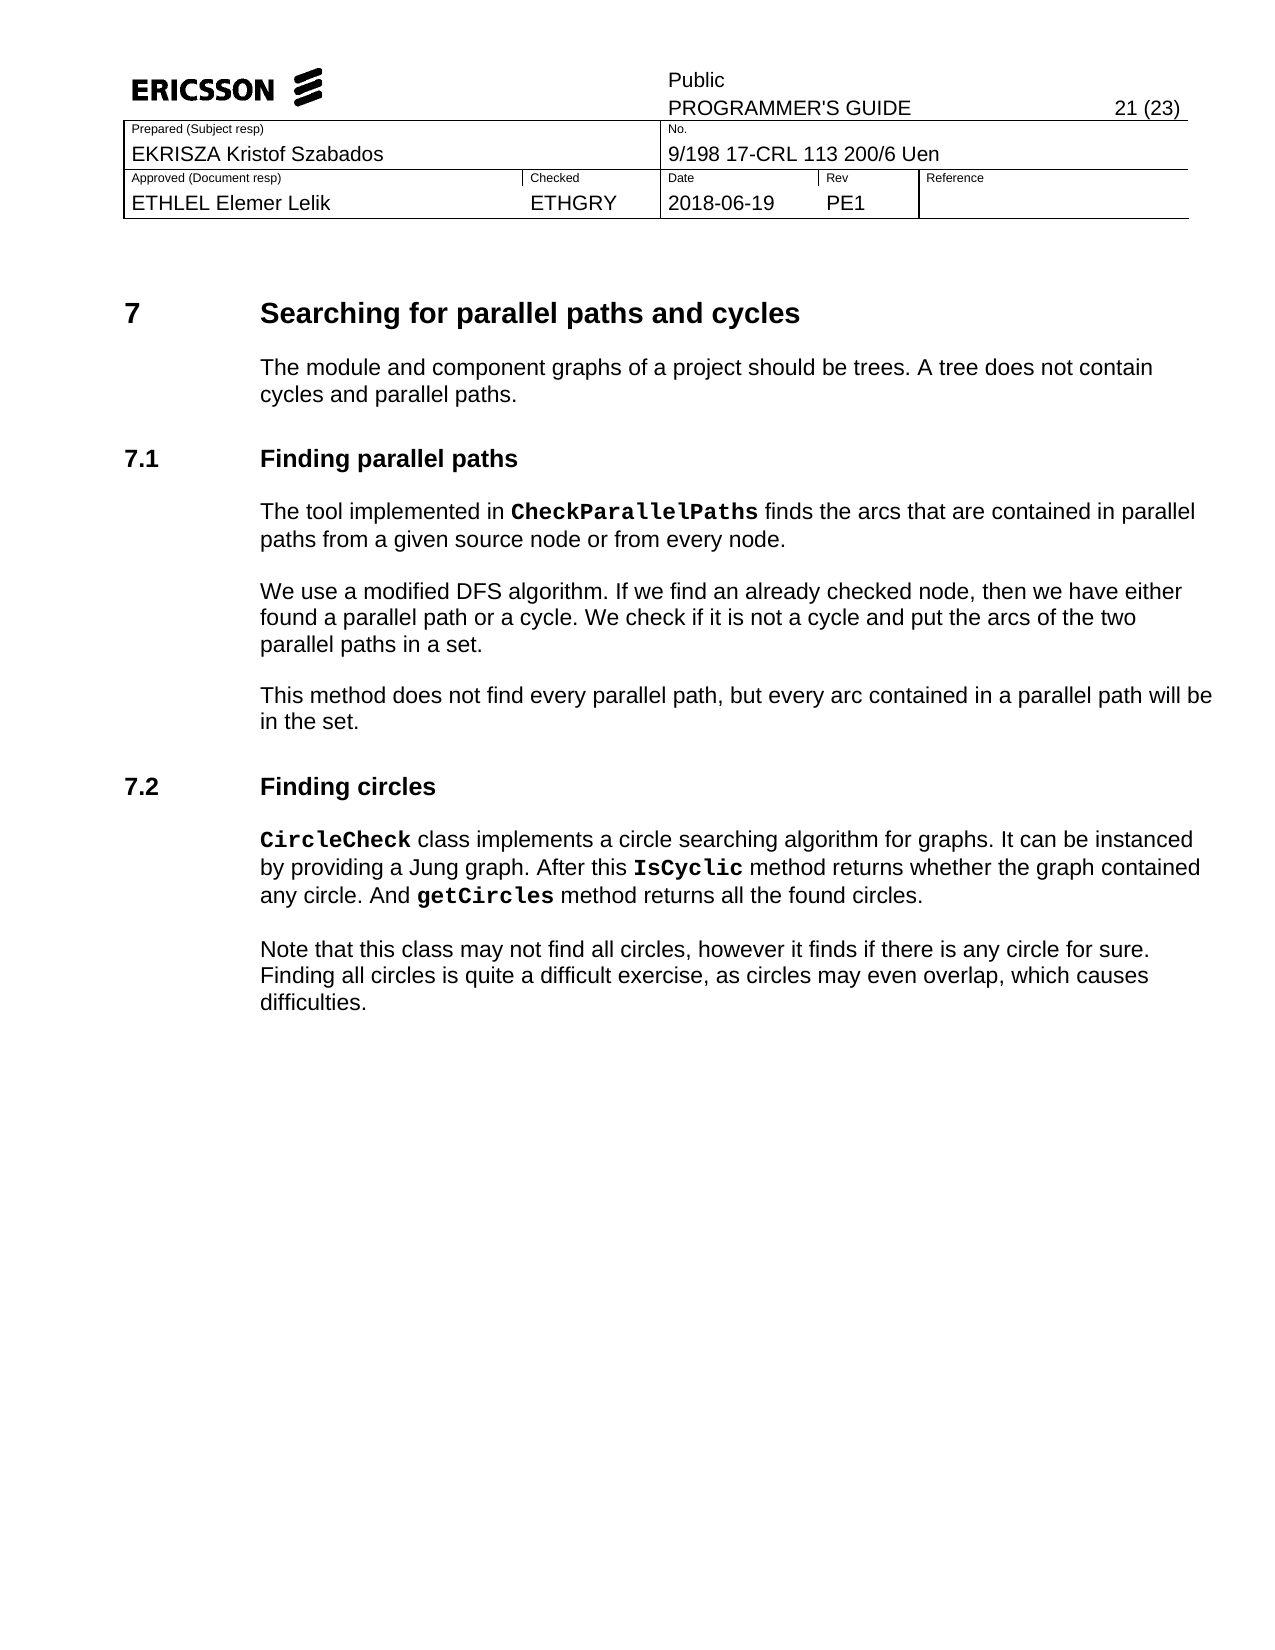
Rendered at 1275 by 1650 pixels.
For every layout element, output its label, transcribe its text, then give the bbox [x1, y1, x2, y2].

subtitle Finding parallel paths [124, 444, 1216, 473]
subtitle Searching for parallel paths and cycles [124, 296, 1216, 329]
text The module and component graphs of a project should be trees. A tree does not contain cycles and parallel paths. [260, 354, 1216, 407]
text CircleCheck class implements a circle searching algorithm for graphs. It can be instanced by providing a Jung graph. After this IsCyclic method returns whether the graph contained any circle. And getCircles method returns all the found circles. [260, 826, 1216, 911]
subtitle Finding circles [124, 772, 1216, 801]
text The tool implemented in CheckParallelPaths finds the arcs that are contained in parallel paths from a given source node or from every node. [260, 498, 1216, 553]
text Note that this class may not find all circles, however it finds if there is any circle for sure. Finding all circles is quite a difficult exercise, as circles may even overlap, which causes difficulties. [260, 936, 1216, 1015]
text We use a modified DFS algorithm. If we find an already checked node, then we have either found a parallel path or a cycle. We check if it is not a cycle and put the arcs of the two parallel paths in a set. [260, 578, 1216, 657]
text This method does not find every parallel path, but every arc contained in a parallel path will be in the set. [260, 682, 1216, 734]
picture [131, 67, 323, 107]
